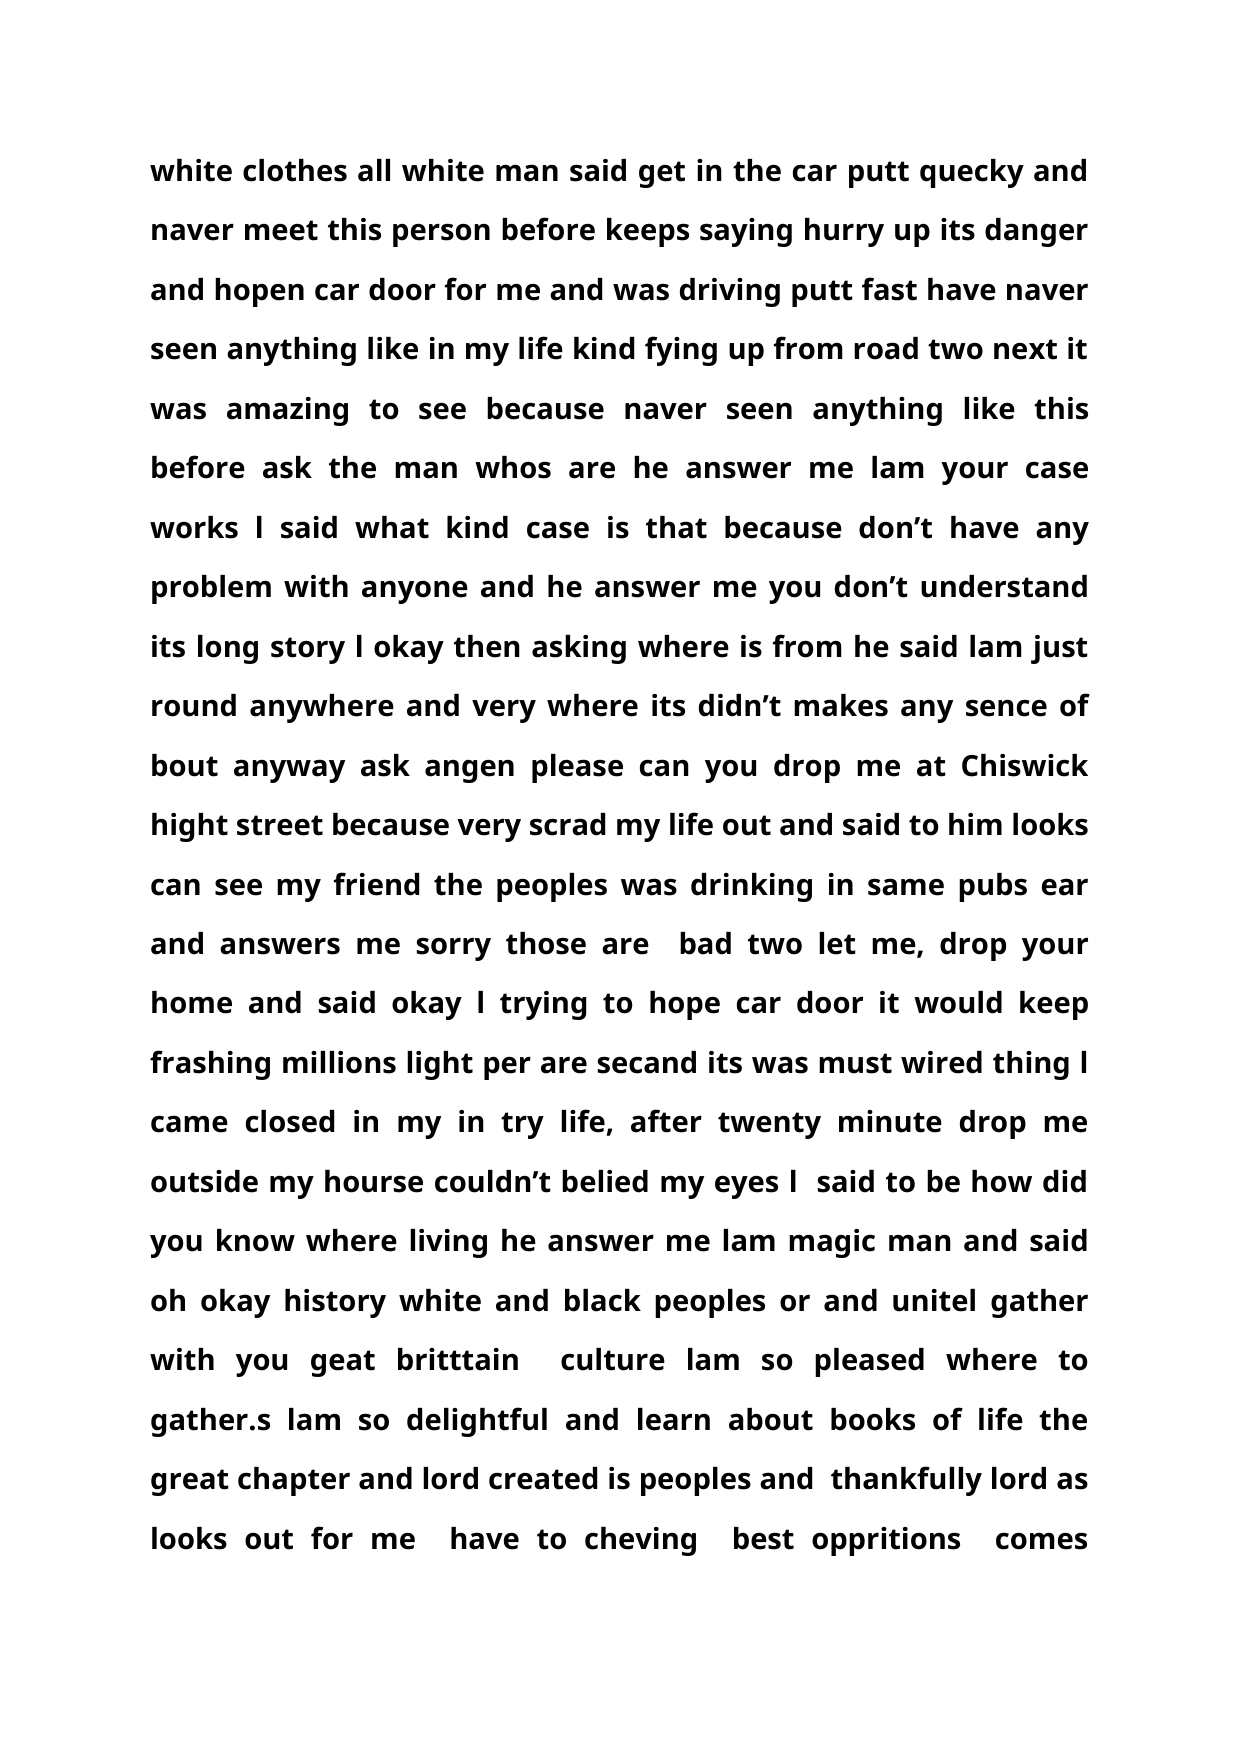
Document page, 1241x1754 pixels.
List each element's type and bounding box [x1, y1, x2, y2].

subtitle [150, 150, 1090, 1558]
